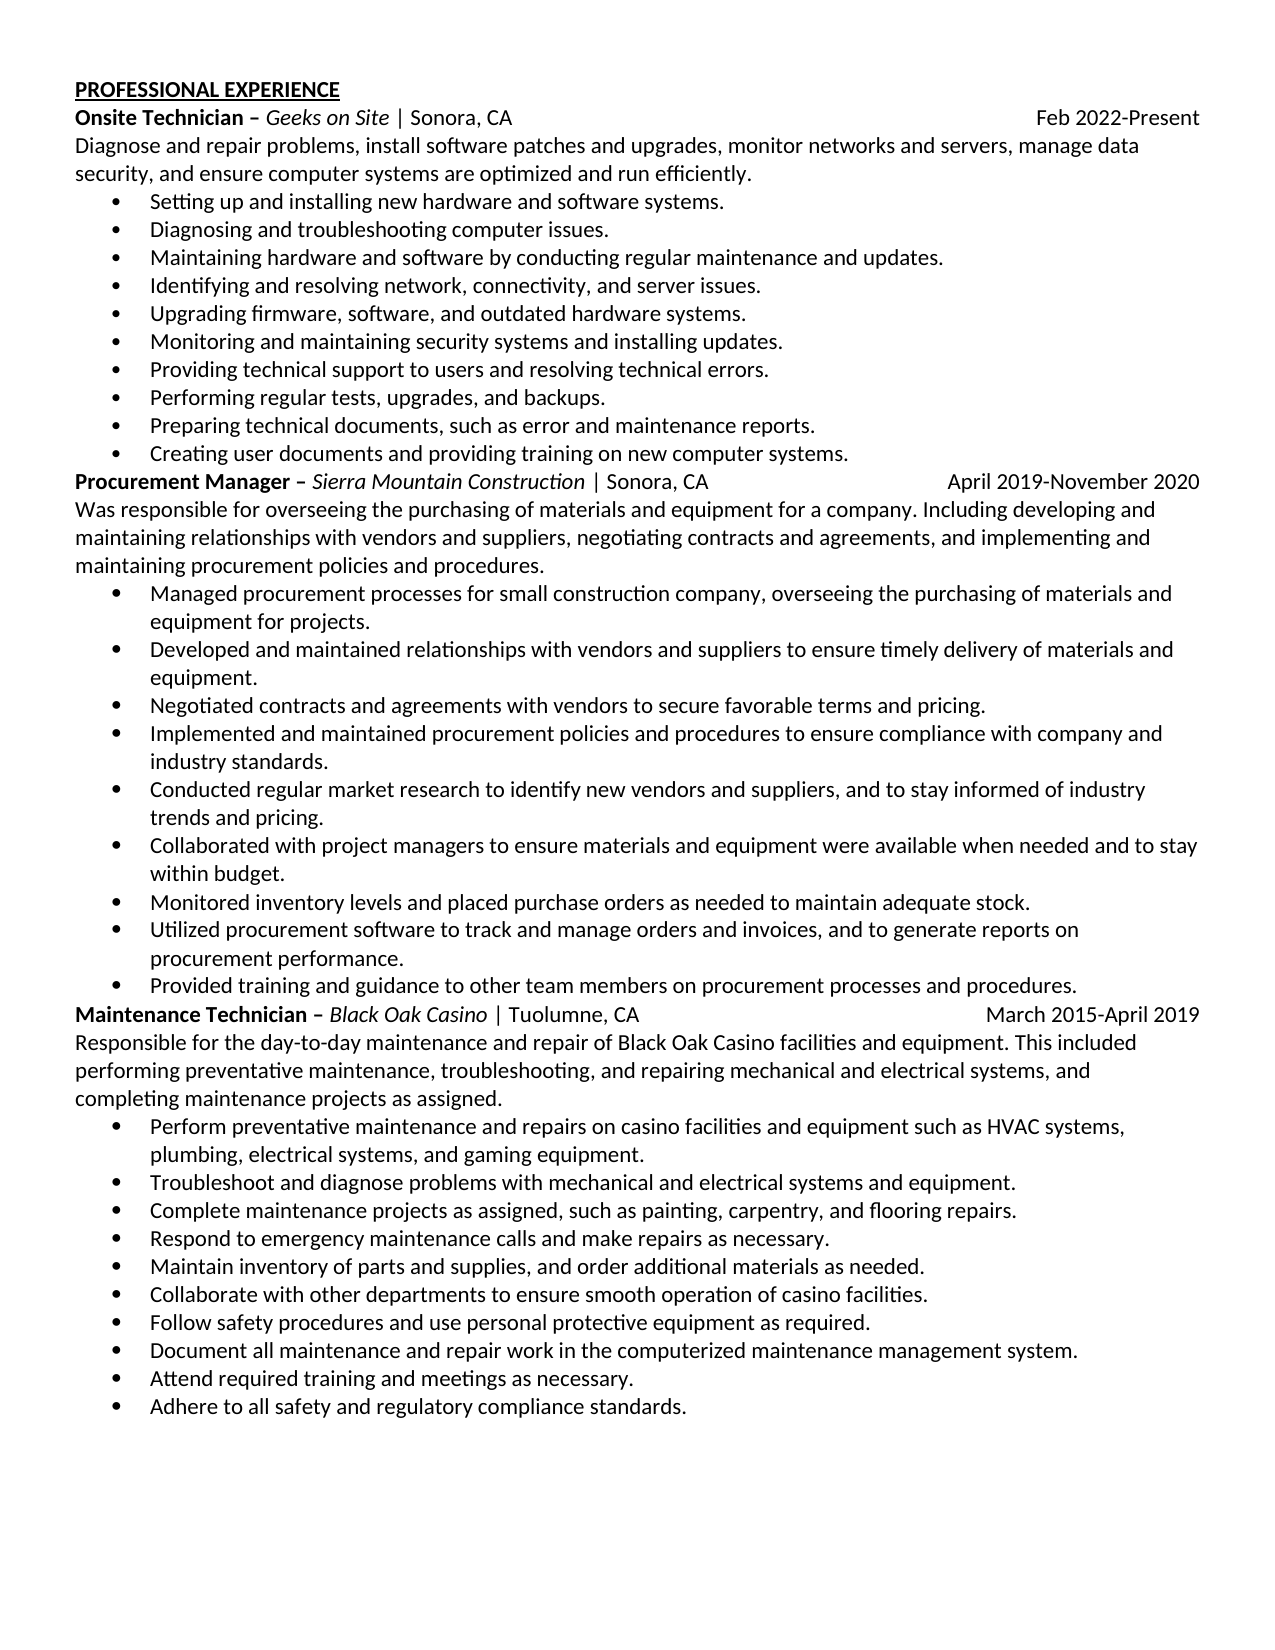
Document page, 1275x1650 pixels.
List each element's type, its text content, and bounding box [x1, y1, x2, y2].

list Monitored inventory levels and placed purchase orders as needed to maintain adequate stock. [112, 888, 1200, 916]
list Utilized procurement software to track and manage orders and invoices, and to generate reports on procurement performance. [112, 916, 1200, 972]
list Collaborate with other departments to ensure smooth operation of casino facilities. [112, 1280, 1200, 1308]
list Adhere to all safety and regulatory compliance standards. [112, 1392, 1200, 1420]
list Attend required training and meetings as necessary. [112, 1364, 1200, 1392]
list Collaborated with project managers to ensure materials and equipment were available when needed and to stay within budget. [112, 832, 1200, 888]
list Respond to emergency maintenance calls and make repairs as necessary. [112, 1224, 1200, 1252]
list Conducted regular market research to identify new vendors and suppliers, and to stay informed of industry trends and pricing. [112, 776, 1200, 832]
list Setting up and installing new hardware and software systems. [112, 187, 1200, 215]
list Developed and maintained relationships with vendors and suppliers to ensure timely delivery of materials and equipment. [112, 635, 1200, 691]
list Provided training and guidance to other team members on procurement processes and procedures. [112, 972, 1200, 1000]
list Perform preventative maintenance and repairs on casino facilities and equipment such as HVAC systems, plumbing, electrical systems, and gaming equipment. [112, 1112, 1200, 1168]
list Identifying and resolving network, connectivity, and server issues. [112, 271, 1200, 299]
list Complete maintenance projects as assigned, such as painting, carpentry, and flooring repairs. [112, 1196, 1200, 1224]
subtitle PROFESSIONAL EXPERIENCE [75, 75, 1200, 103]
list Creating user documents and providing training on new computer systems. [112, 439, 1200, 467]
list Providing technical support to users and resolving technical errors. [112, 355, 1200, 383]
text Was responsible for overseeing the purchasing of materials and equipment for a company. Including developing and maintaining relationships with vendors and suppliers, negotiating contracts and agreements, and implementing and maintaining procurement policies and procedures. [75, 495, 1200, 579]
list Troubleshoot and diagnose problems with mechanical and electrical systems and equipment. [112, 1168, 1200, 1196]
text Procurement Manager – Sierra Mountain Construction | Sonora, CA April 2019-November 2020 [75, 467, 1200, 495]
list Upgrading firmware, software, and outdated hardware systems. [112, 299, 1200, 327]
list Follow safety procedures and use personal protective equipment as required. [112, 1308, 1200, 1336]
text Onsite Technician – Geeks on Site | Sonora, CA Feb 2022-Present [75, 103, 1200, 131]
list Maintaining hardware and software by conducting regular maintenance and updates. [112, 243, 1200, 271]
text Responsible for the day-to-day maintenance and repair of Black Oak Casino facilities and equipment. This included performing preventative maintenance, troubleshooting, and repairing mechanical and electrical systems, and completing maintenance projects as assigned. [75, 1028, 1200, 1112]
list Document all maintenance and repair work in the computerized maintenance management system. [112, 1336, 1200, 1364]
list Monitoring and maintaining security systems and installing updates. [112, 327, 1200, 355]
list Negotiated contracts and agreements with vendors to secure favorable terms and pricing. [112, 691, 1200, 719]
list Preparing technical documents, such as error and maintenance reports. [112, 411, 1200, 439]
list Performing regular tests, upgrades, and backups. [112, 383, 1200, 411]
list Implemented and maintained procurement policies and procedures to ensure compliance with company and industry standards. [112, 719, 1200, 776]
list Diagnosing and troubleshooting computer issues. [112, 215, 1200, 243]
list Maintain inventory of parts and supplies, and order additional materials as needed. [112, 1252, 1200, 1280]
list Managed procurement processes for small construction company, overseeing the purchasing of materials and equipment for projects. [112, 579, 1200, 635]
text Maintenance Technician – Black Oak Casino | Tuolumne, CA March 2015-April 2019 [75, 1000, 1200, 1028]
